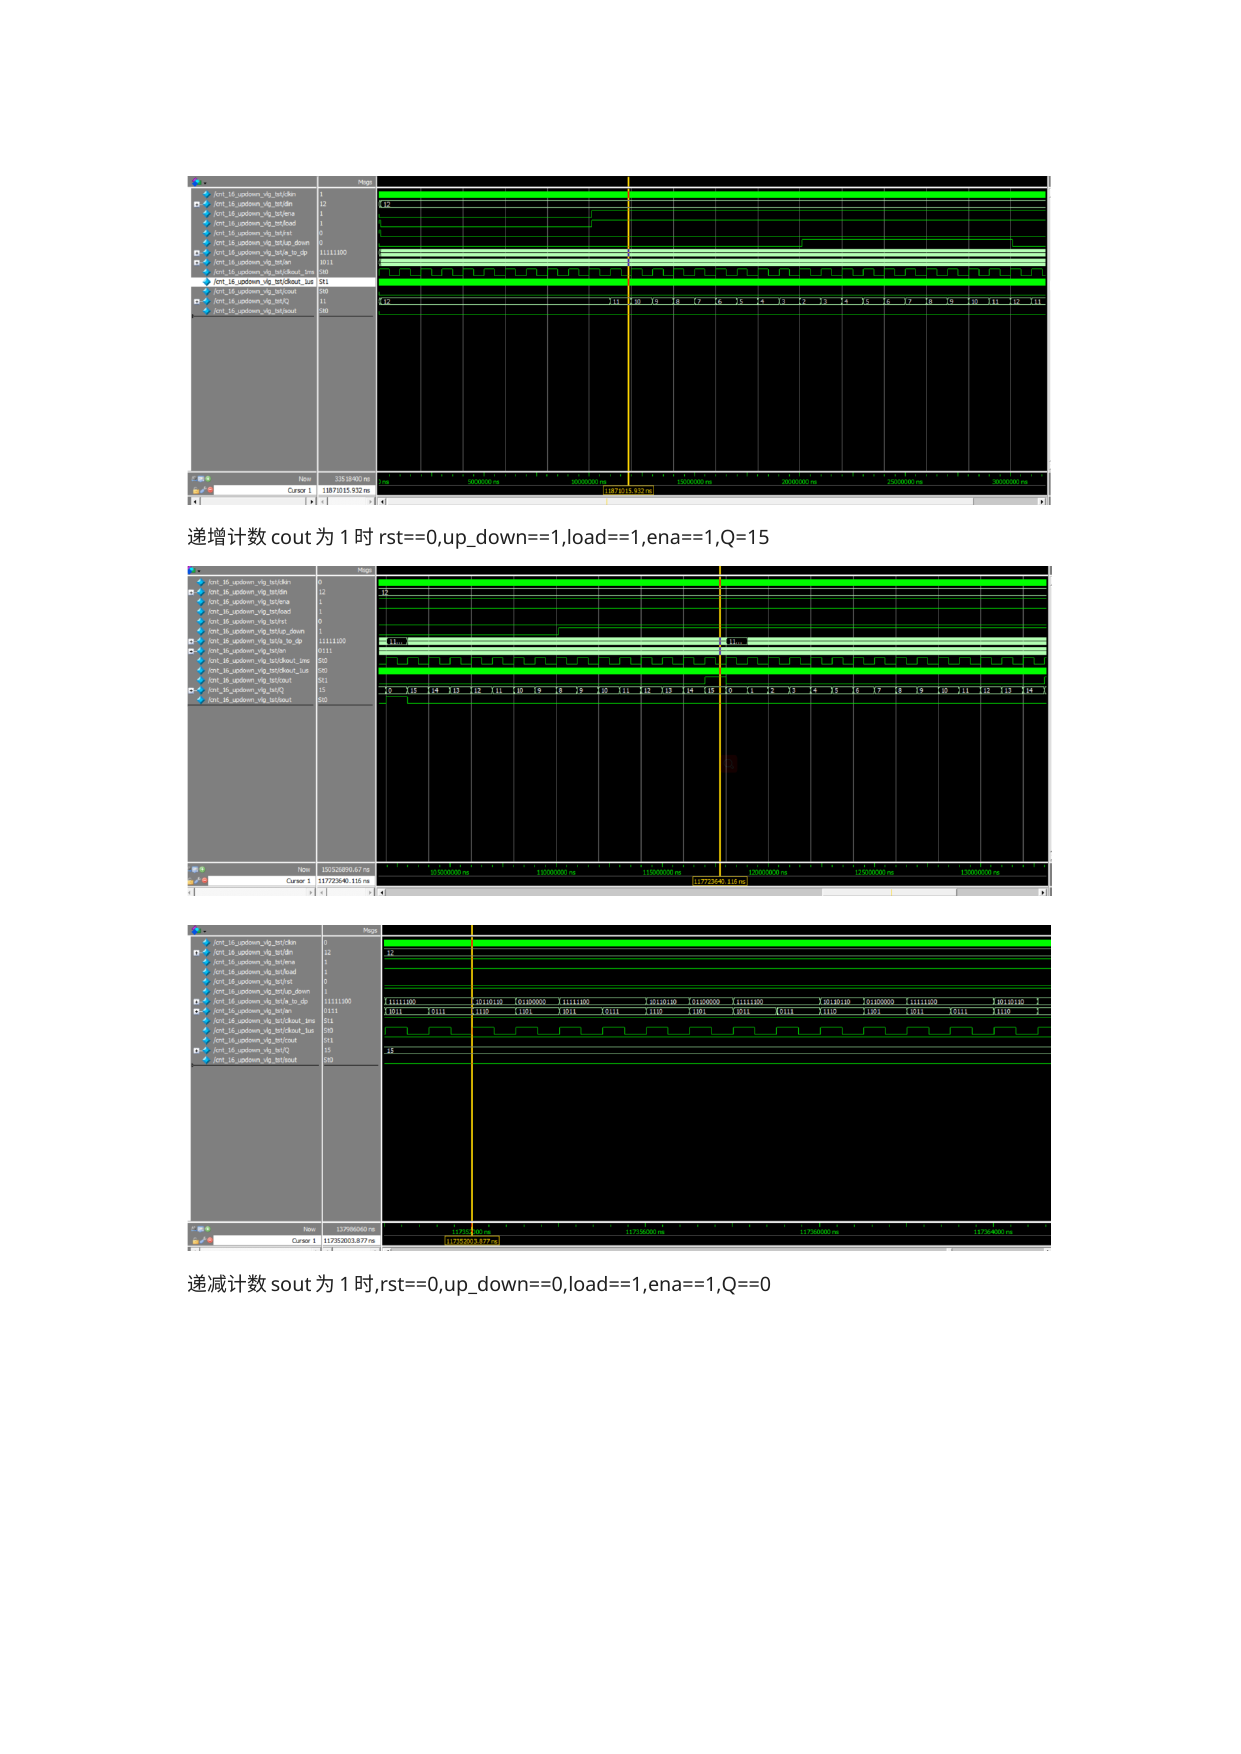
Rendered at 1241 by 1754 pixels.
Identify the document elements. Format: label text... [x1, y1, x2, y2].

picture [187, 925, 1051, 1251]
picture [187, 176, 1051, 505]
text 递减计数sout为1时,rst==0,up_down==0,load==1,ena==1,Q==0 [187, 1267, 1053, 1299]
picture [187, 566, 1052, 896]
text 递增计数cout为1时rst==0,up_down==1,load==1,ena==1,Q=15 [187, 519, 1053, 552]
